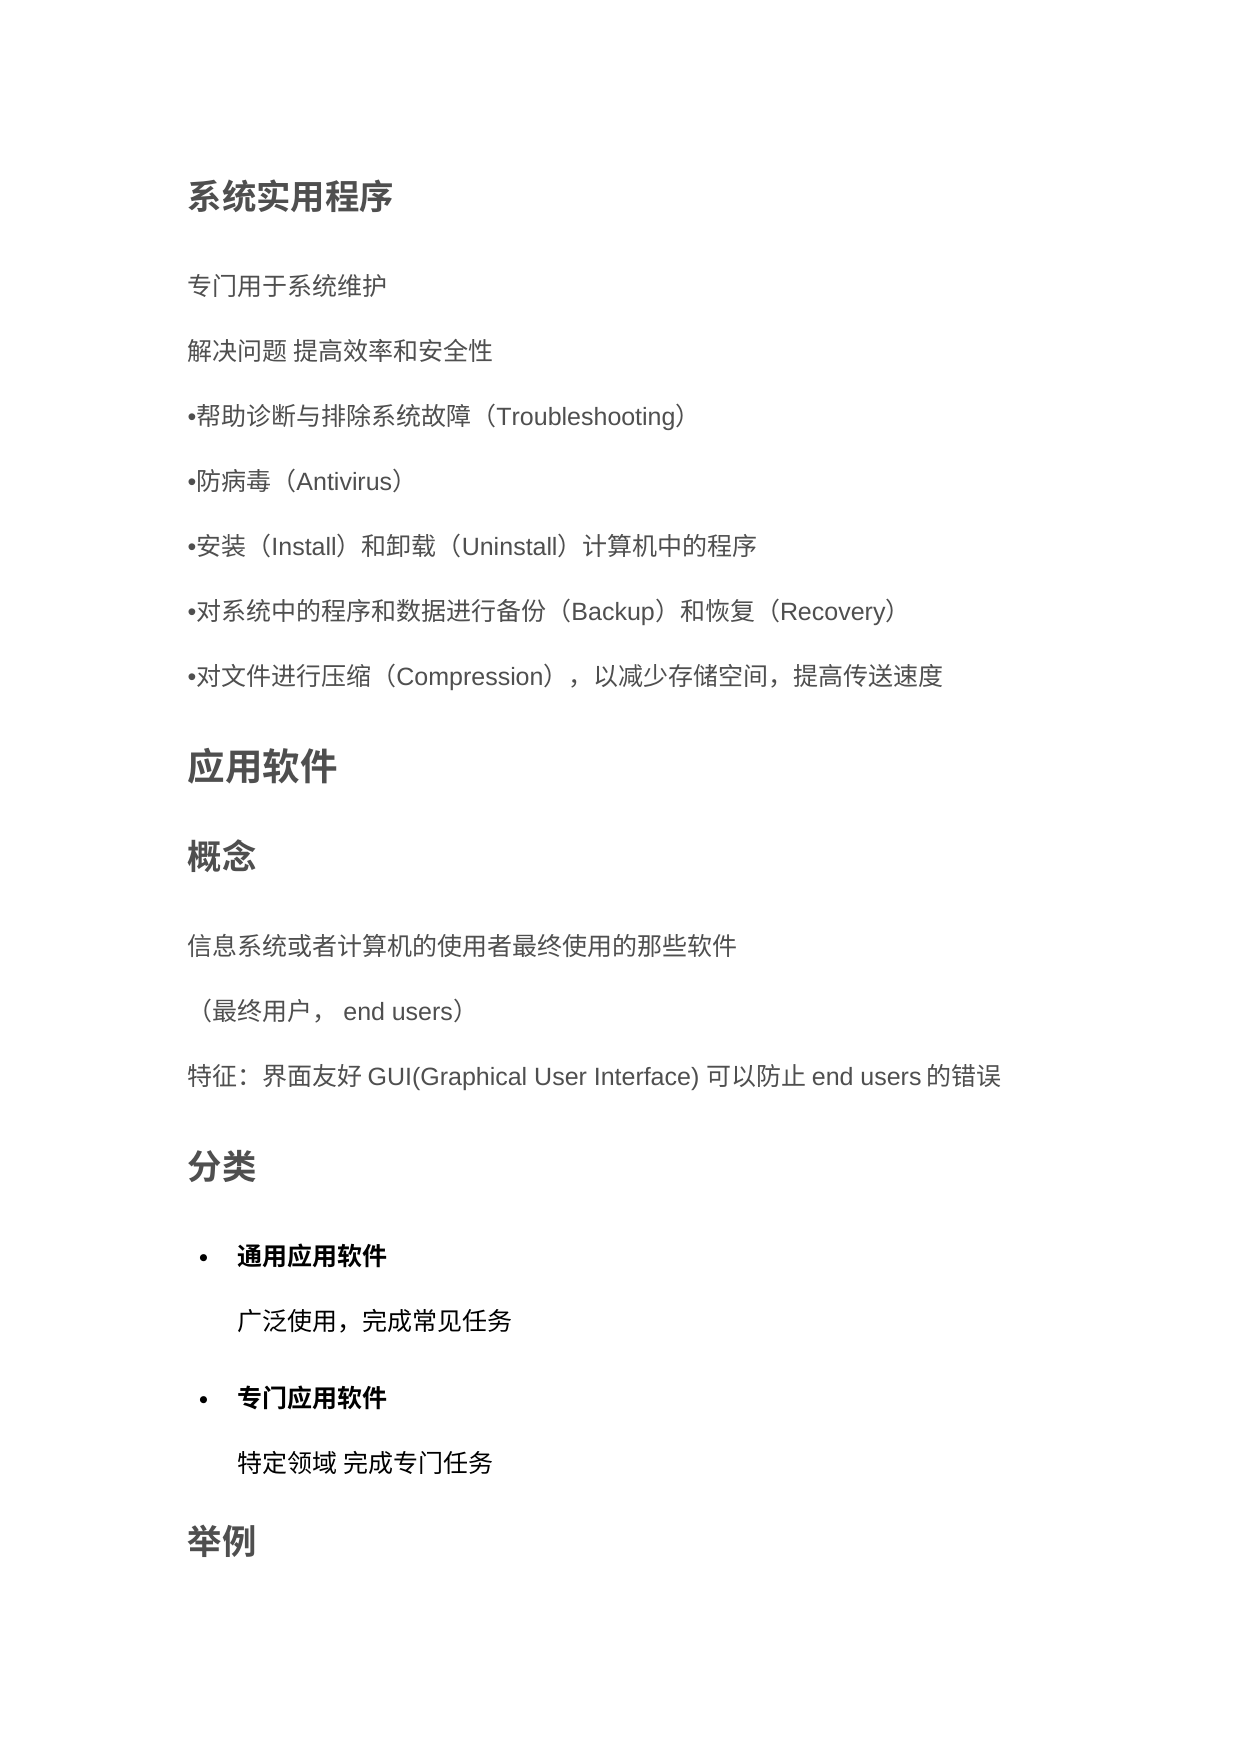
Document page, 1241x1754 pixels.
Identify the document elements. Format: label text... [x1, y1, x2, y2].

text 信息系统或者计算机的使用者最终使用的那些软件 （最终用户， end users） 特征：界面友好GUI(Graphical User Interface) 可以防止end users的错误 [187, 912, 1053, 1107]
text 举例 [187, 1507, 1053, 1572]
list 专门应用软件 特定领域 完成专门任务 [200, 1364, 1053, 1494]
text 分类 [187, 1132, 1053, 1197]
text 概念 [187, 822, 1053, 887]
list 通用应用软件 广泛使用，完成常见任务 [200, 1222, 1053, 1352]
text 应用软件 [187, 732, 1053, 797]
text 专门用于系统维护 解决问题 提高效率和安全性 •帮助诊断与排除系统故障（Troubleshooting） •防病毒（Antivirus） •安装（Install）和卸载（Uninstall）计算机中的程序 •对系统中的程序和数据进行备份（Backup）和恢复（Recovery） •对文件进行压缩（Compression），以减少存储空间，提高传送速度 [187, 252, 1053, 707]
text 系统实用程序 [187, 162, 1053, 227]
